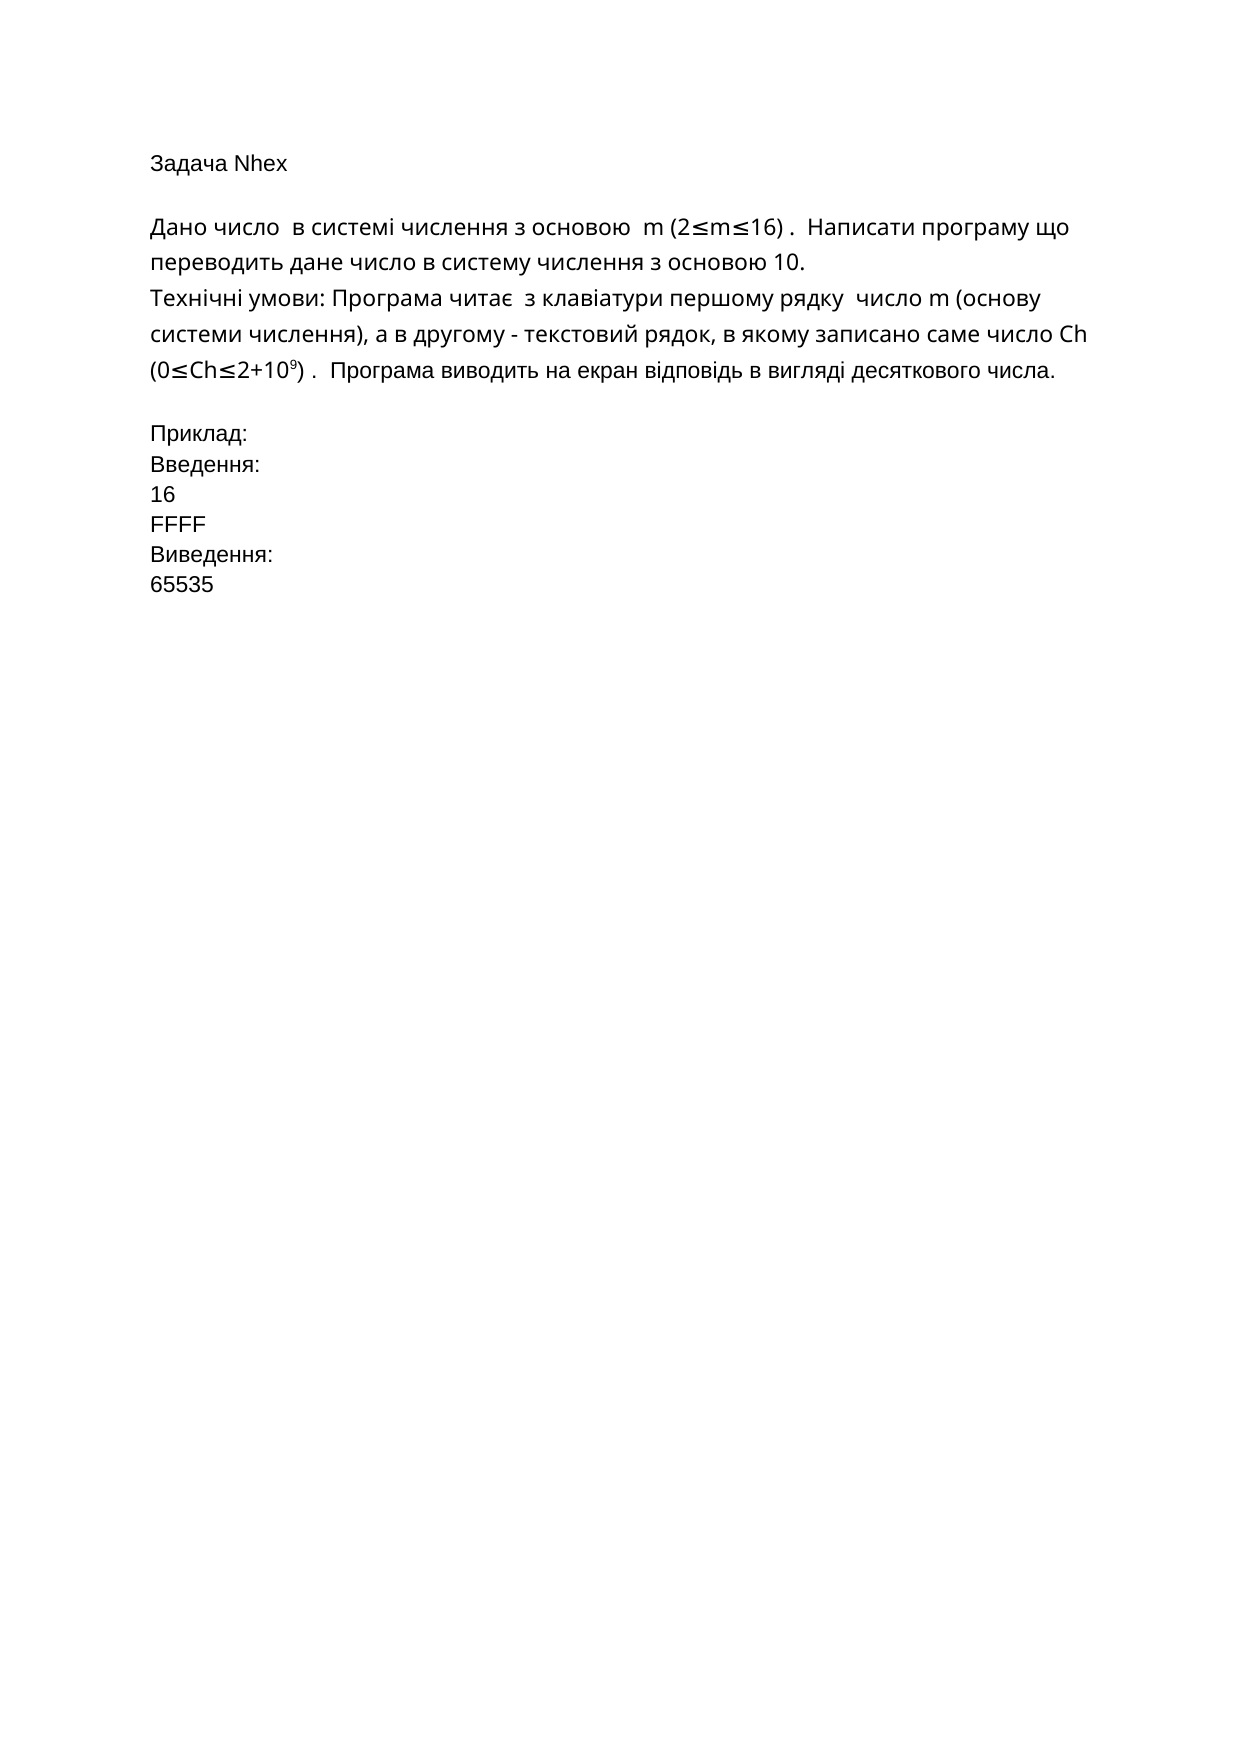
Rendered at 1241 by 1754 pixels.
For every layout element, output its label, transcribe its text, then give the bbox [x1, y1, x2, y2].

text 16 [150, 481, 1090, 507]
text Виведення: [150, 541, 1090, 567]
text Технічні умови: Програма читає з клавіатури першому рядку число m (основу системи числення), а в другому - текстовий рядок, в якому записано саме число Ch (0≤Ch≤2+109) . Програма виводить на екран відповідь в вигляді десяткового числа. [150, 282, 1090, 385]
text Приклад: [150, 420, 1090, 447]
text Дано число в системі числення з основою m (2≤m≤16) . Написати програму що переводить дане число в систему числення з основою 10. [150, 210, 1090, 278]
text 65535 [150, 571, 1090, 598]
text FFFF [150, 511, 1090, 537]
text Введення: [150, 451, 1090, 477]
text Задача Nhex [150, 150, 1090, 176]
